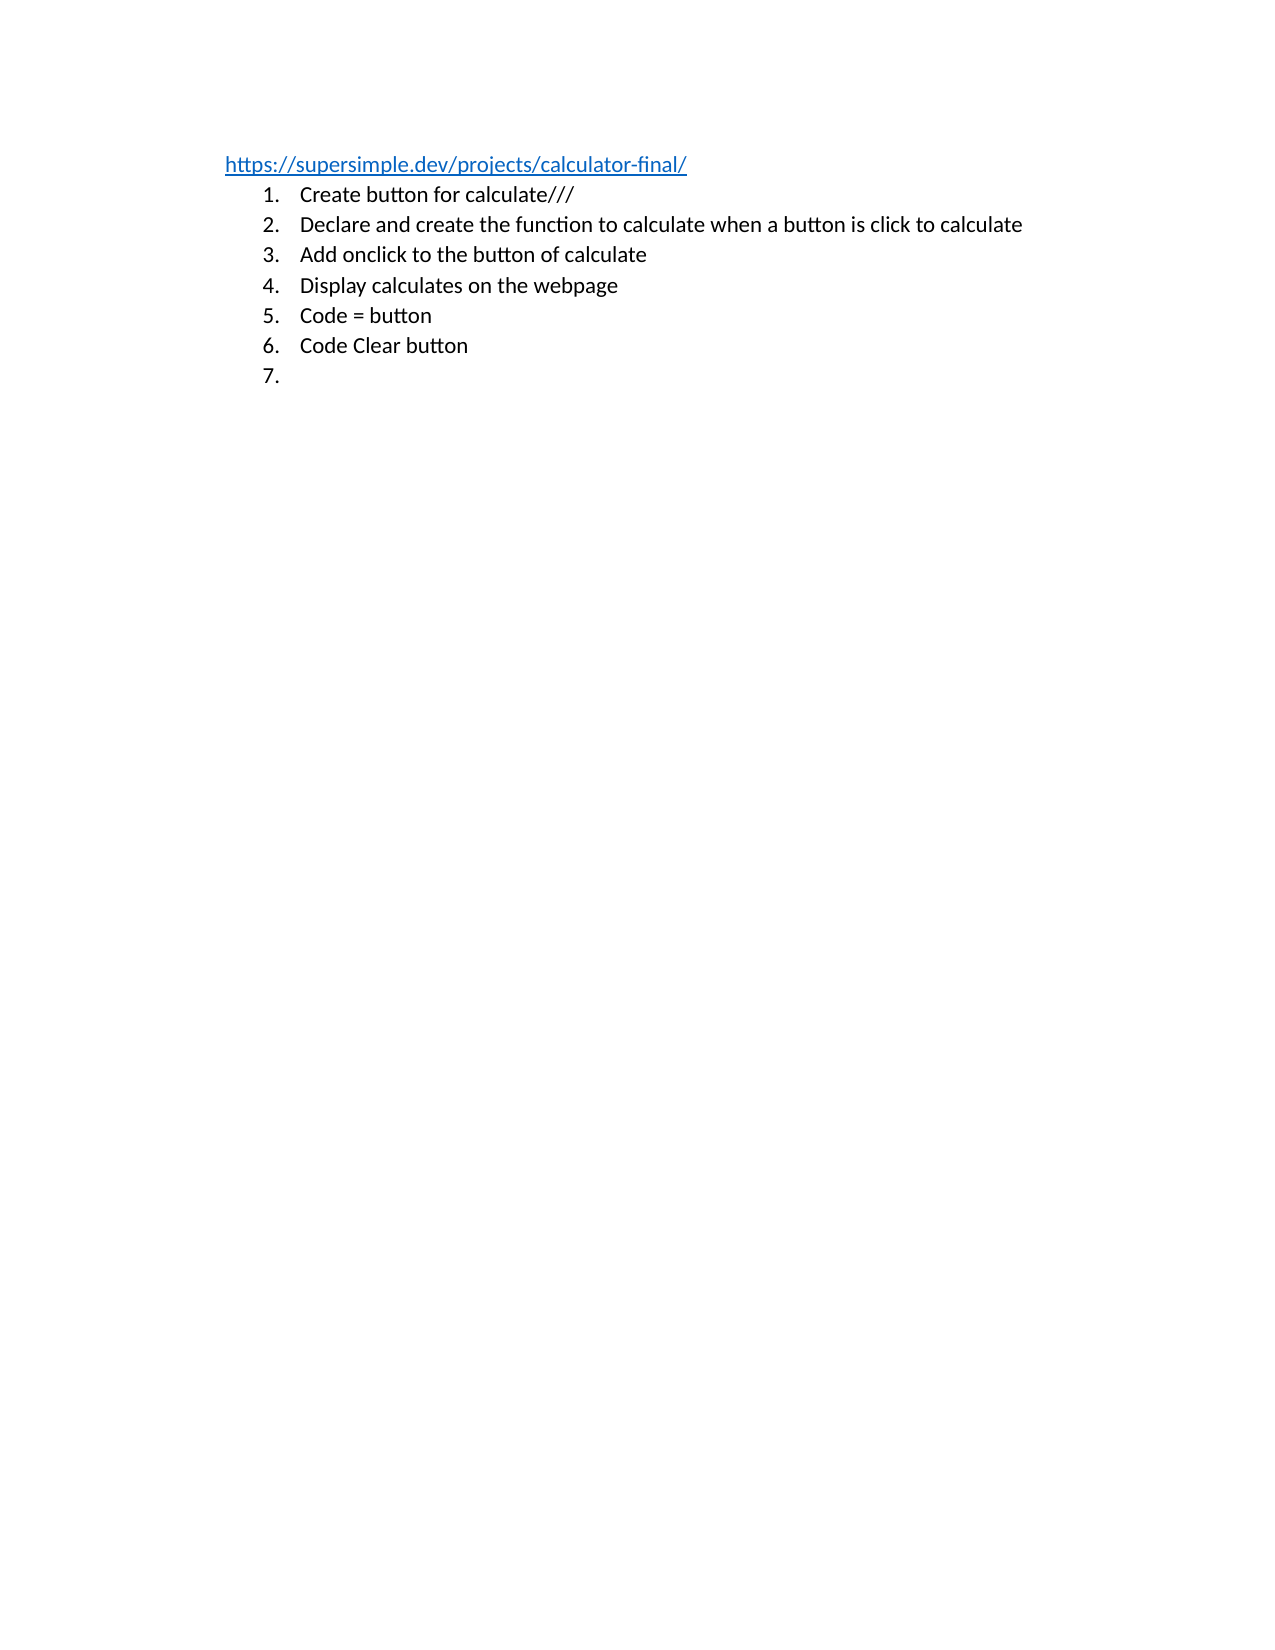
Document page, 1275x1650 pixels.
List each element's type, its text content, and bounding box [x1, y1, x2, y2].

list Display calculates on the webpage [262, 271, 1125, 299]
list Declare and create the function to calculate when a button is click to calculate [262, 210, 1125, 238]
list Code Clear button [262, 331, 1125, 359]
list Add onclick to the button of calculate [262, 241, 1125, 269]
list Create button for calculate/// [262, 180, 1125, 208]
list Code = button [262, 301, 1125, 329]
list https://supersimple.dev/projects/calculator-final/ [225, 150, 1125, 178]
